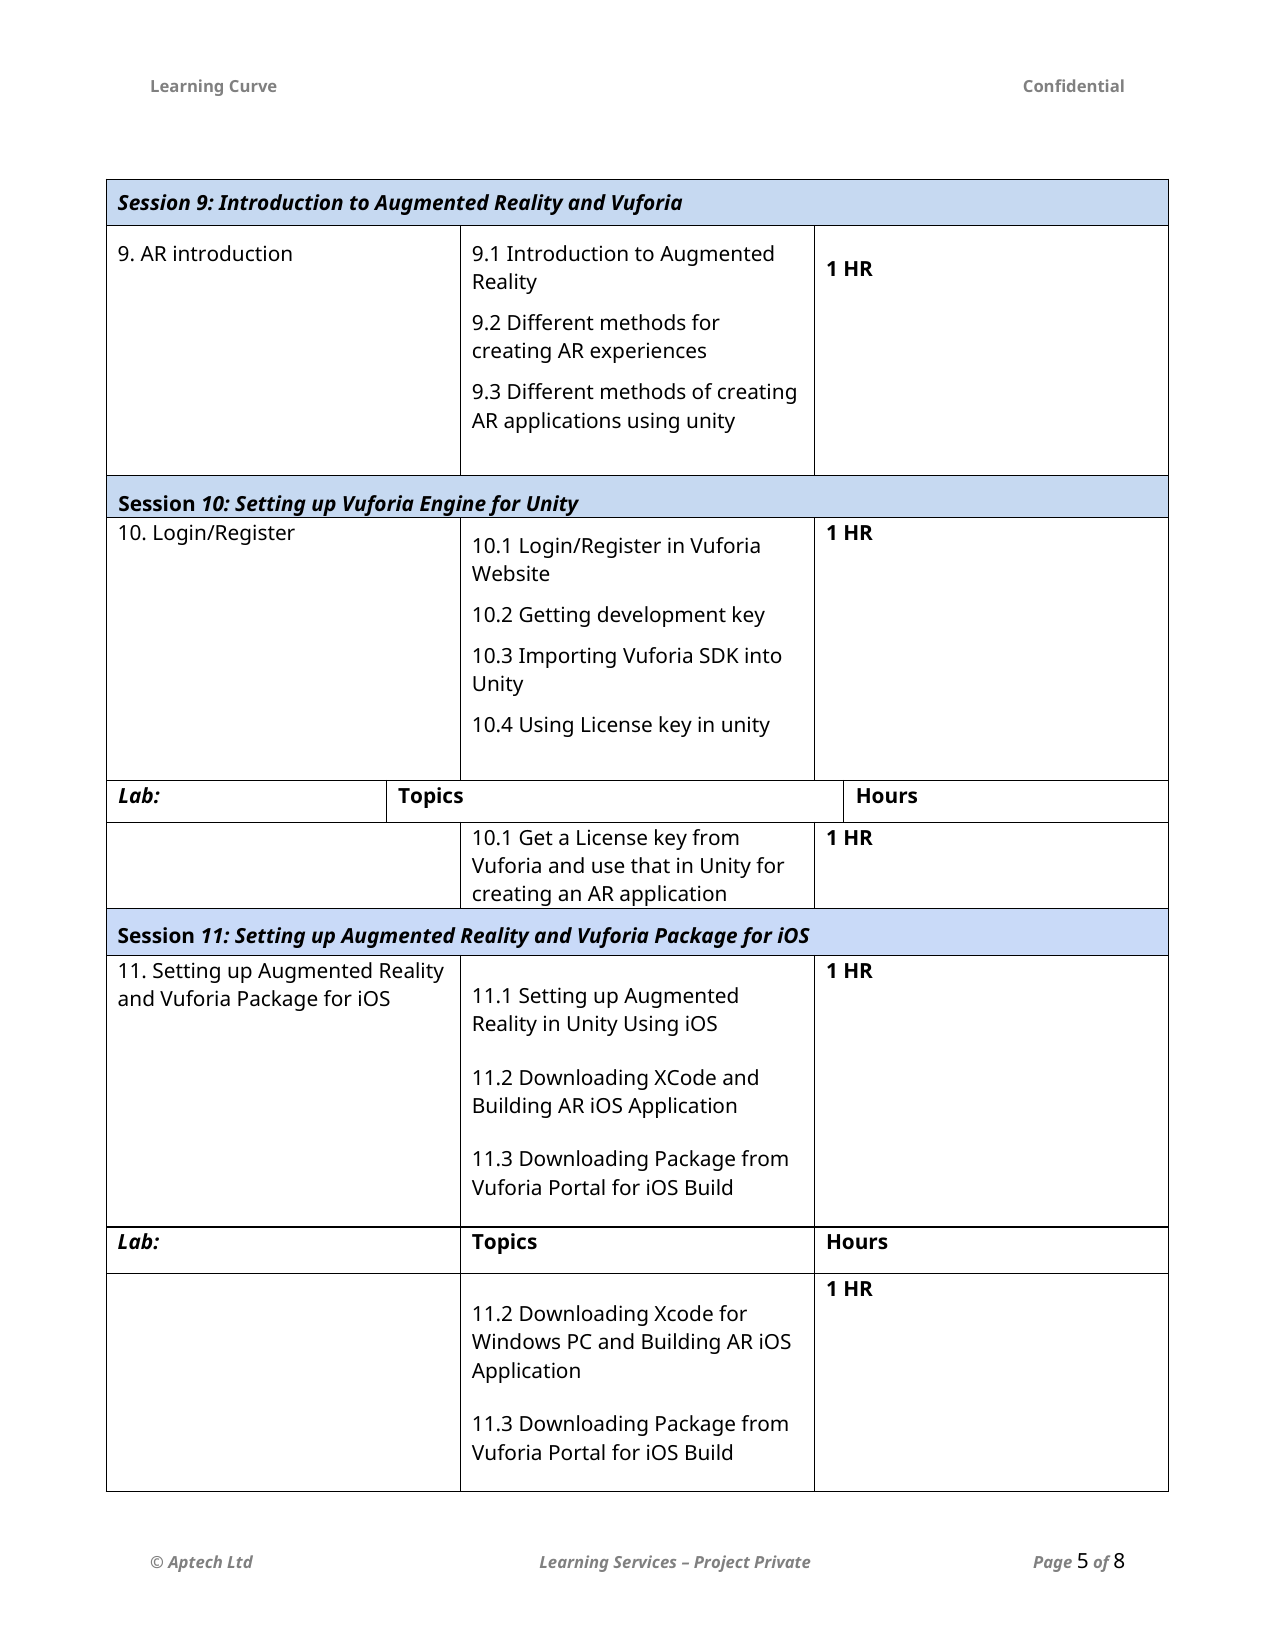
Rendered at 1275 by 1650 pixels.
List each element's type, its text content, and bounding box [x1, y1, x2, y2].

table_cell Session 10: Setting up Vuforia Engine for Unity [107, 476, 1168, 517]
table_cell 9.1 Introduction to Augmented Reality 9.2 Different methods for creating AR experiences 9.3 Different methods of creating AR applications using unity [461, 226, 814, 475]
table_cell 11.2 Downloading Xcode for Windows PC and Building AR iOS Application 11.3 Downloading Package from Vuforia Portal for iOS Build [461, 1274, 814, 1491]
table_cell [107, 1274, 460, 1491]
table_header Session 9: Introduction to Augmented Reality and Vuforia [107, 180, 1168, 225]
table_cell Session 11: Setting up Augmented Reality and Vuforia Package for iOS [107, 909, 1168, 955]
table_cell 1 HR [815, 1274, 1168, 1491]
table_cell Topics [461, 1228, 814, 1273]
table_cell 11. Setting up Augmented Reality and Vuforia Package for iOS [107, 956, 460, 1226]
table_cell Lab: [107, 1228, 460, 1273]
table_cell 1 HR [815, 518, 1168, 780]
table_cell 11.1 Setting up Augmented Reality in Unity Using iOS 11.2 Downloading XCode and Building AR iOS Application 11.3 Downloading Package from Vuforia Portal for iOS Build [461, 956, 814, 1226]
table_cell 10.1 Login/Register in Vuforia Website 10.2 Getting development key 10.3 Importing Vuforia SDK into Unity 10.4 Using License key in unity [461, 518, 814, 780]
table_cell 1 HR [815, 823, 1168, 908]
table_cell 1 HR [815, 226, 1168, 475]
table_cell 10.1 Get a License key from Vuforia and use that in Unity for creating an AR application [461, 823, 814, 908]
table_cell 1 HR [815, 956, 1168, 1226]
table_cell [107, 823, 460, 908]
table_cell 10. Login/Register [107, 518, 460, 780]
table_cell Lab: [107, 781, 386, 822]
table_cell Hours [844, 781, 1168, 822]
table_cell Topics [387, 781, 843, 822]
table_cell 9. AR introduction [107, 226, 460, 475]
table_cell Hours [815, 1228, 1168, 1273]
